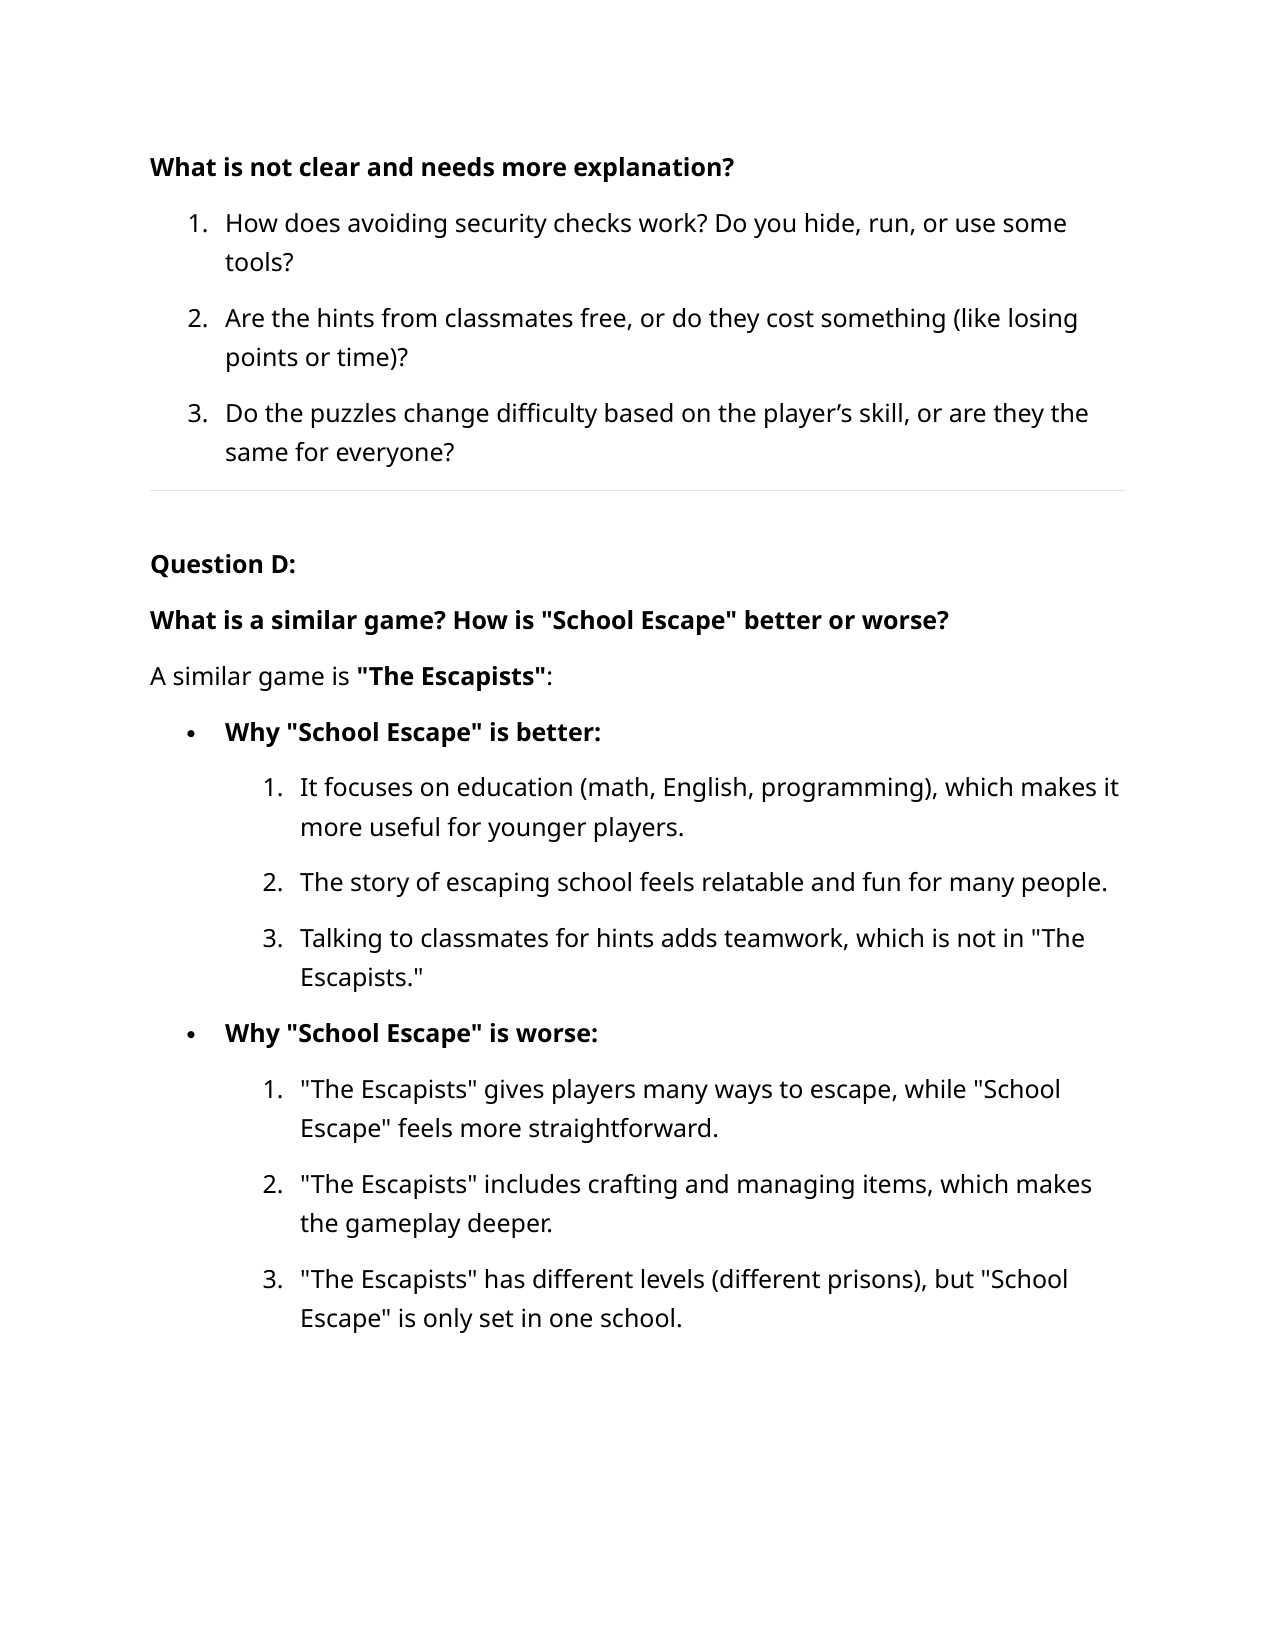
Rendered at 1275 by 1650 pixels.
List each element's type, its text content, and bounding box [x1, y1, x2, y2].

list "The Escapists" has different levels (different prisons), but "School Escape" is only set in one school. [262, 1262, 1125, 1335]
list Why "School Escape" is better: [187, 714, 1125, 748]
list Do the puzzles change difficulty based on the player’s skill, or are they the same for everyone? [187, 396, 1125, 469]
text What is not clear and needs more explanation? [150, 150, 1125, 184]
list Are the hints from classmates free, or do they cost something (like losing points or time)? [187, 301, 1125, 374]
list It focuses on education (math, English, programming), which makes it more useful for younger players. [262, 770, 1125, 843]
list Why "School Escape" is worse: [187, 1016, 1125, 1050]
list "The Escapists" includes crafting and managing items, which makes the gameplay deeper. [262, 1167, 1125, 1240]
list The story of escaping school feels relatable and fun for many people. [262, 865, 1125, 899]
list How does avoiding security checks work? Do you hide, run, or use some tools? [187, 206, 1125, 279]
text Question D: [150, 547, 1125, 581]
text What is a similar game? How is "School Escape" better or worse? [150, 602, 1125, 637]
text A similar game is "The Escapists": [150, 658, 1125, 692]
list Talking to classmates for hints adds teamwork, which is not in "The Escapists." [262, 921, 1125, 994]
list "The Escapists" gives players many ways to escape, while "School Escape" feels more straightforward. [262, 1072, 1125, 1145]
